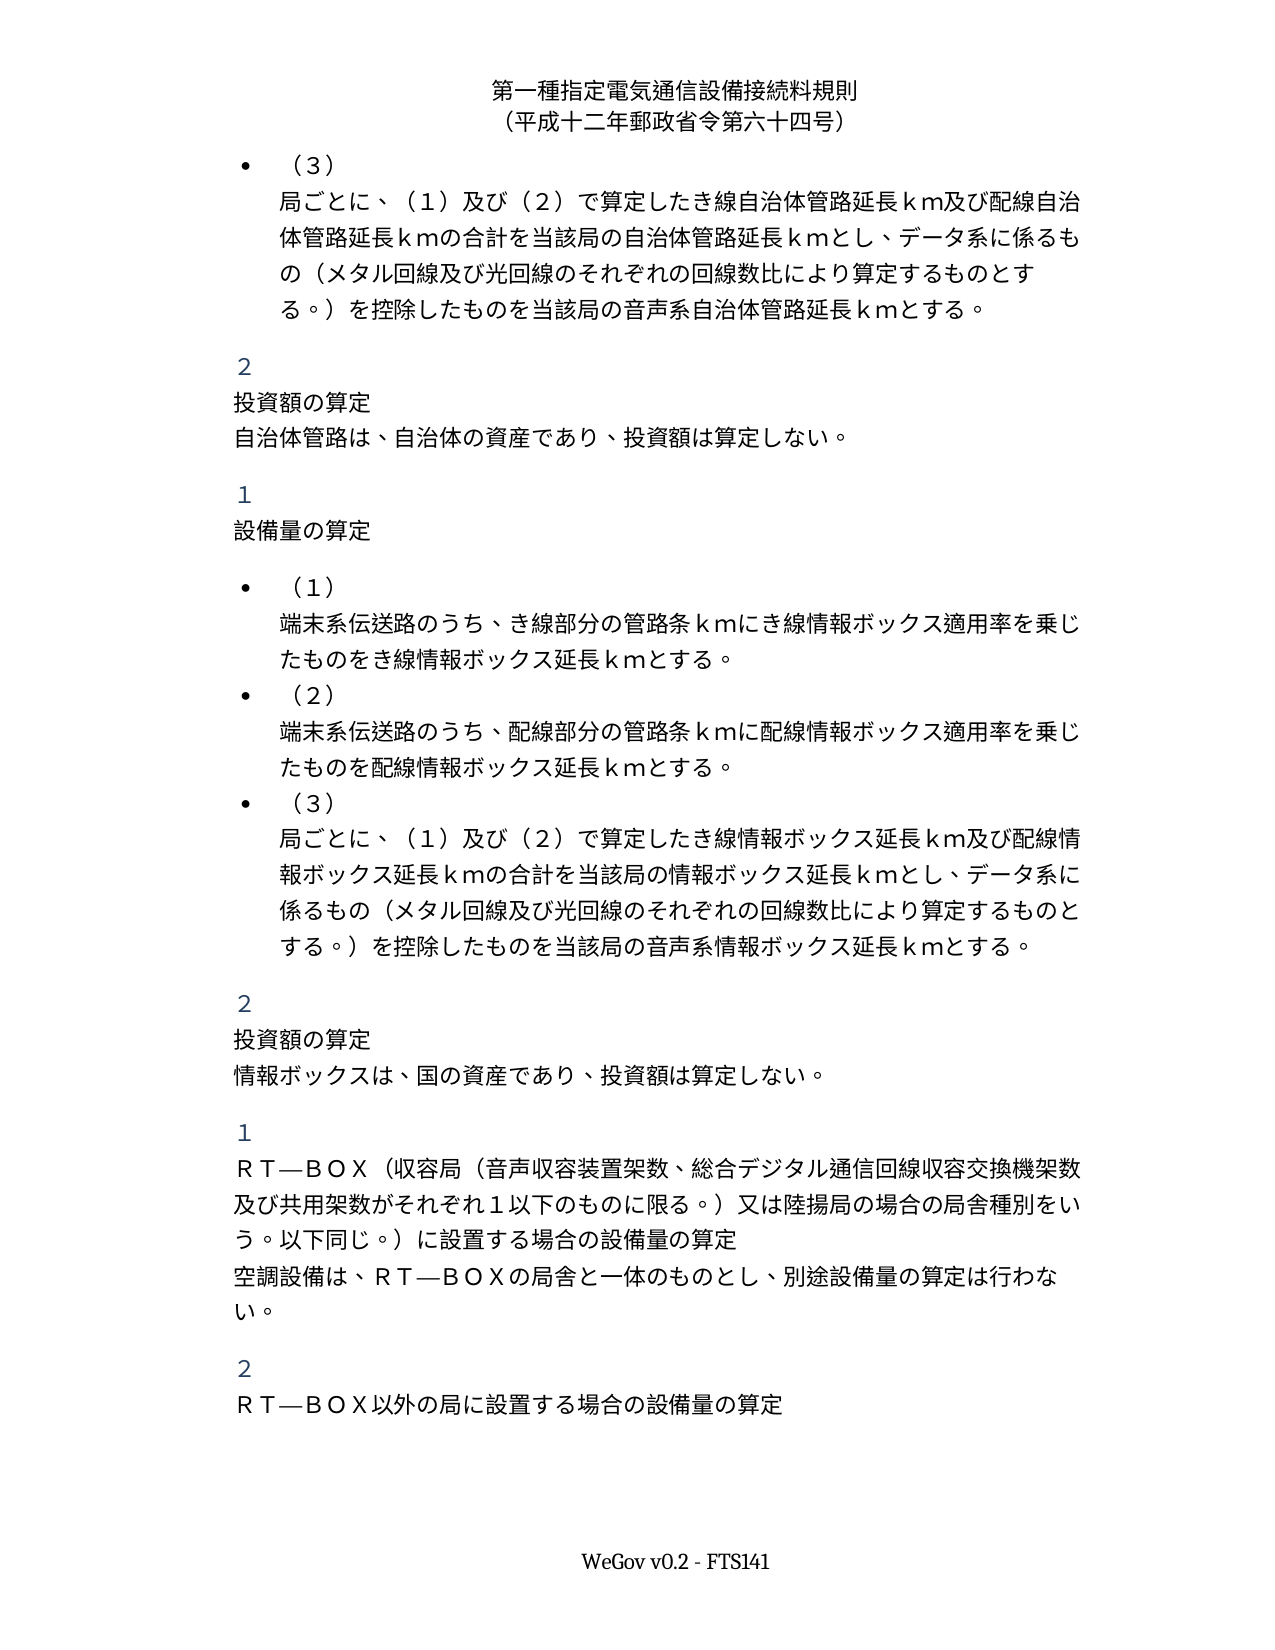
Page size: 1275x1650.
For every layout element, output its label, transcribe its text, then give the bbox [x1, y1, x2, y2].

text 設備量の算定 [233, 515, 1087, 546]
subtitle １ [233, 1117, 1087, 1148]
list （３） 局ごとに、（１）及び（２）で算定したき線情報ボックス延長ｋｍ及び配線情報ボックス延長ｋｍの合計を当該局の情報ボックス延長ｋｍとし、データ系に係るもの（メタル回線及び光回線のそれぞれの回線数比により算定するものとする。）を控除したものを当該局の音声系情報ボックス延長ｋｍとする。 [242, 787, 1087, 962]
subtitle １ [233, 479, 1087, 510]
text 投資額の算定 情報ボックスは、国の資産であり、投資額は算定しない。 [233, 1024, 1087, 1091]
list （３） 局ごとに、（１）及び（２）で算定したき線自治体管路延長ｋｍ及び配線自治体管路延長ｋｍの合計を当該局の自治体管路延長ｋｍとし、データ系に係るもの（メタル回線及び光回線のそれぞれの回線数比により算定するものとする。）を控除したものを当該局の音声系自治体管路延長ｋｍとする。 [242, 150, 1087, 325]
subtitle ２ [233, 351, 1087, 382]
subtitle ２ [233, 988, 1087, 1019]
text ＲＴ―ＢＯＸ（収容局（音声収容装置架数、総合デジタル通信回線収容交換機架数及び共用架数がそれぞれ１以下のものに限る。）又は陸揚局の場合の局舎種別をいう。以下同じ。）に設置する場合の設備量の算定 空調設備は、ＲＴ―ＢＯＸの局舎と一体のものとし、別途設備量の算定は行わない。 [233, 1153, 1087, 1328]
text 投資額の算定 自治体管路は、自治体の資産であり、投資額は算定しない。 [233, 386, 1087, 454]
list （２） 端末系伝送路のうち、配線部分の管路条ｋｍに配線情報ボックス適用率を乗じたものを配線情報ボックス延長ｋｍとする。 [242, 680, 1087, 783]
text ＲＴ―ＢＯＸ以外の局に設置する場合の設備量の算定 [233, 1389, 1087, 1420]
subtitle ２ [233, 1353, 1087, 1384]
list （１） 端末系伝送路のうち、き線部分の管路条ｋｍにき線情報ボックス適用率を乗じたものをき線情報ボックス延長ｋｍとする。 [242, 572, 1087, 675]
